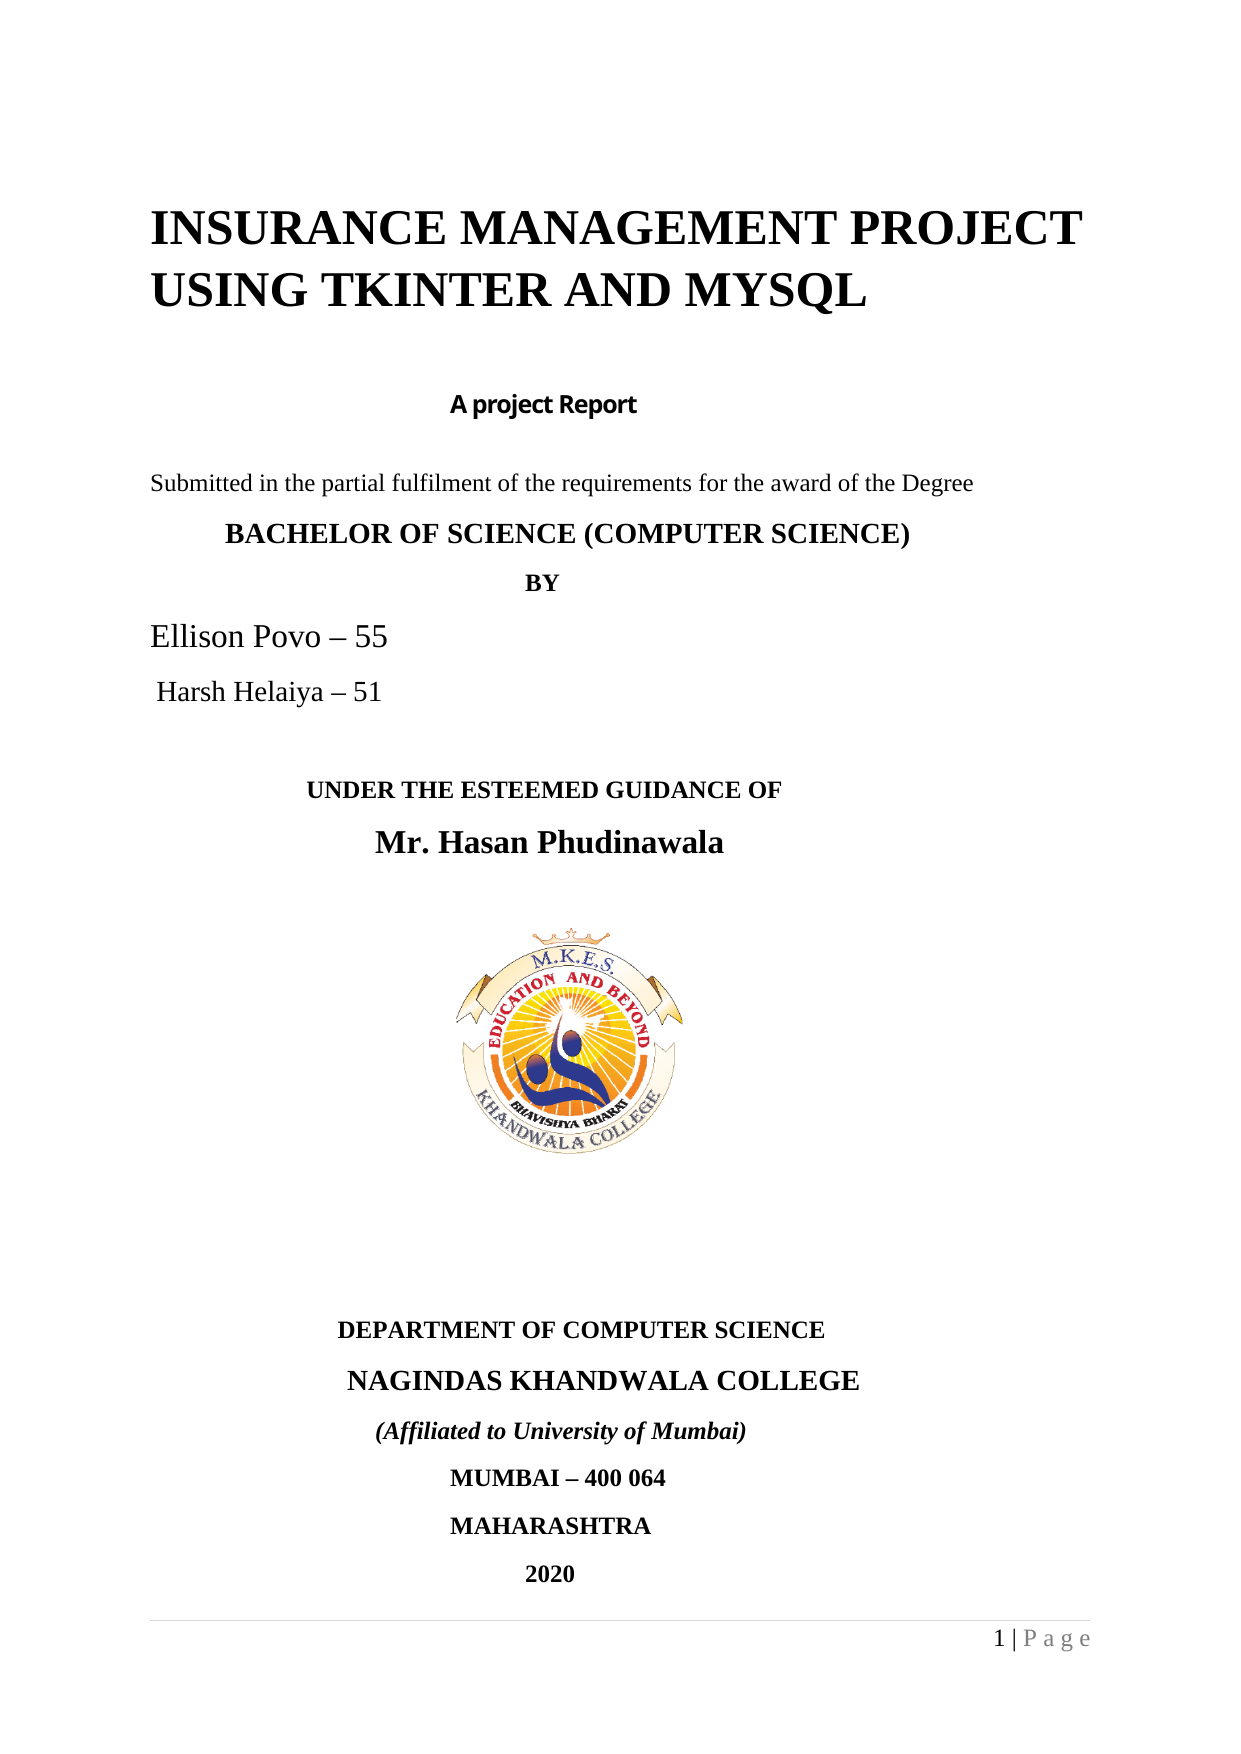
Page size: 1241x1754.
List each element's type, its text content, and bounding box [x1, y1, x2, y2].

text MAHARASHTRA [450, 1511, 1090, 1540]
text (Affiliated to University of Mumbai) [300, 1416, 1090, 1444]
text NAGINDAS KHANDWALA COLLEGE [150, 1363, 1090, 1397]
text BY [150, 568, 1090, 597]
text Ellison Povo – 55 [150, 616, 1090, 654]
text UNDER THE ESTEEMED GUIDANCE OF [225, 775, 1090, 803]
text BACHELOR OF SCIENCE (COMPUTER SCIENCE) [150, 516, 1090, 549]
text Harsh Helaiya – 51 [150, 674, 1090, 708]
text INSURANCE MANAGEMENT PROJECT USING TKINTER AND MYSQL [150, 198, 1090, 317]
text Mr. Hasan Phudinawala [300, 822, 1090, 861]
picture [456, 928, 683, 1154]
title A project Report [375, 386, 1090, 420]
text MUMBAI – 400 064 [375, 1463, 1090, 1492]
text 2020 [450, 1559, 1090, 1588]
text DEPARTMENT OF COMPUTER SCIENCE [225, 1315, 1090, 1344]
text Submitted in the partial fulfilment of the requirements for the award of the Degree [150, 468, 1090, 497]
